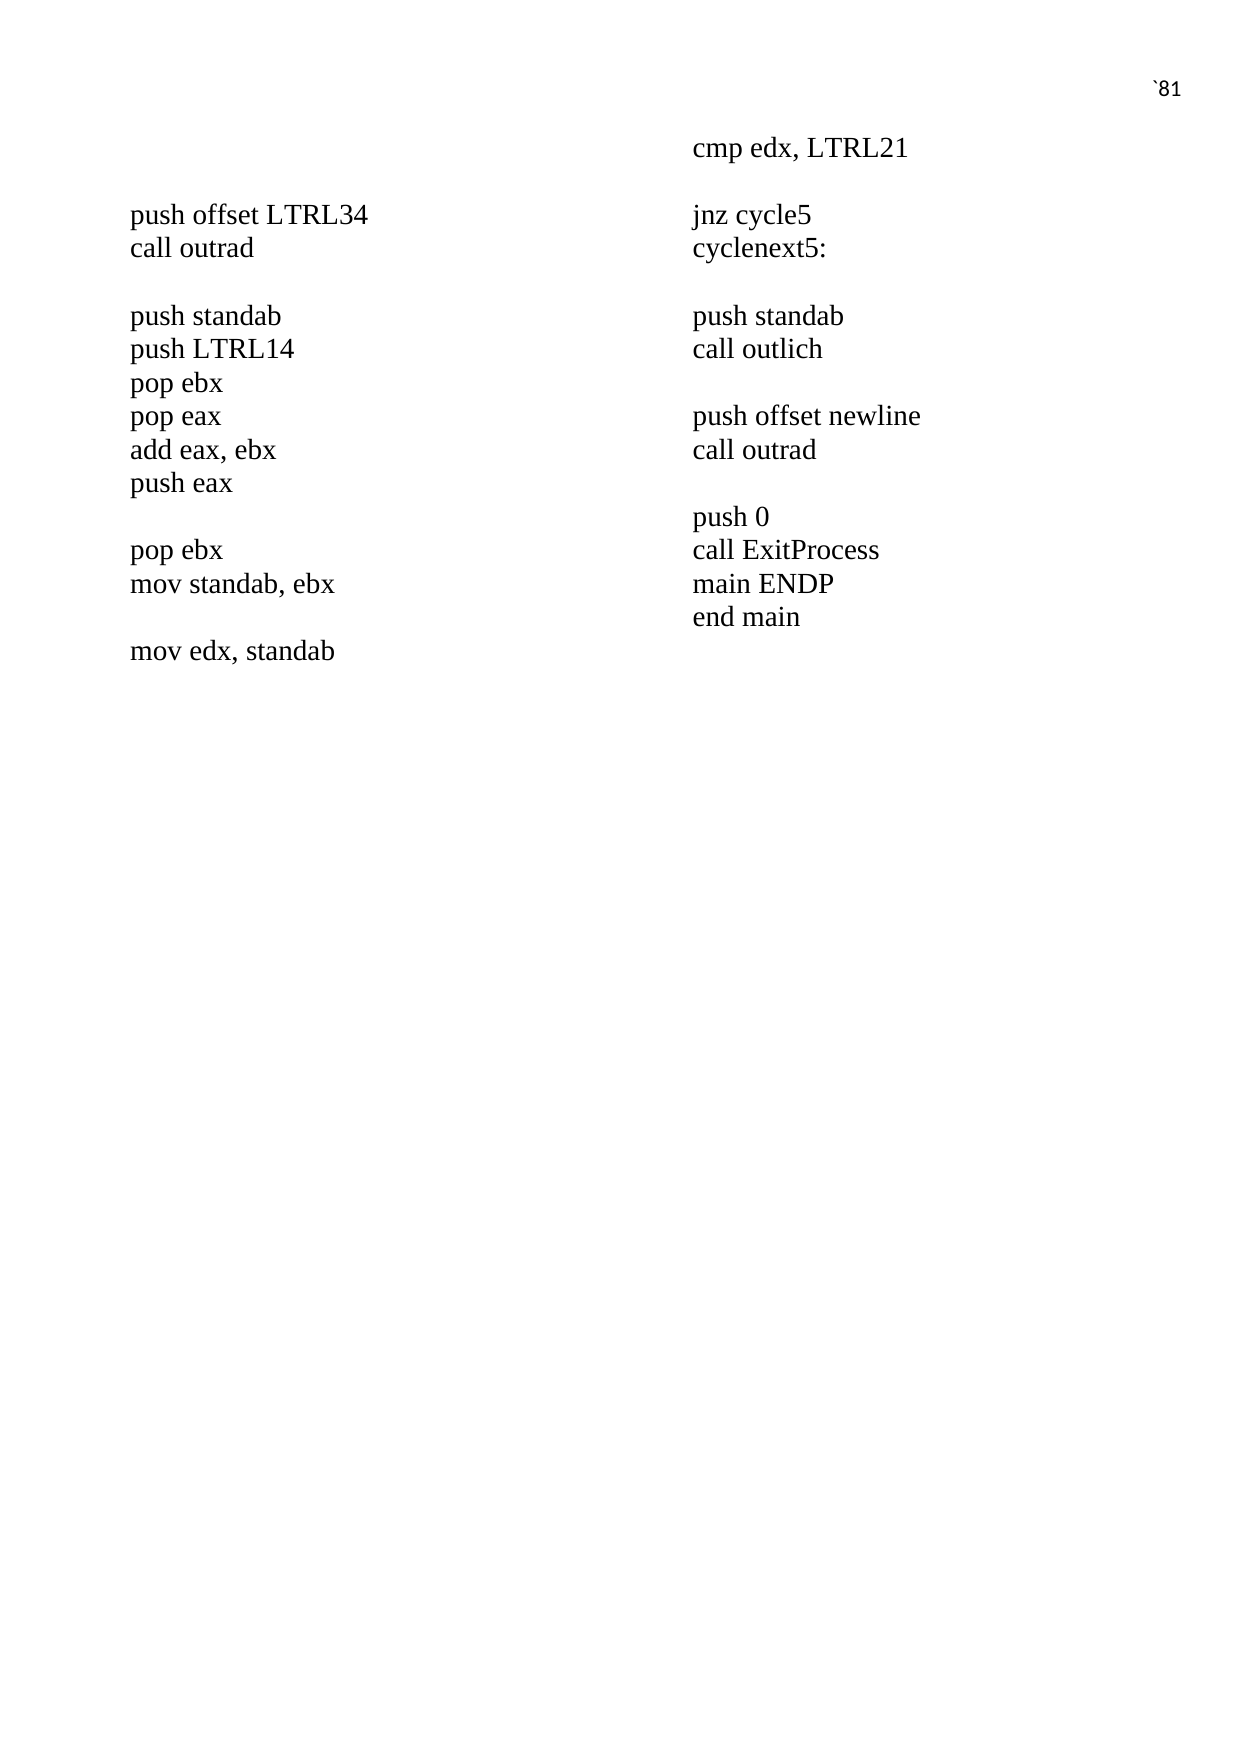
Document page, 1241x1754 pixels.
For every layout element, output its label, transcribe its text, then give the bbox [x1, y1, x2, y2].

text pop ebx [130, 532, 619, 566]
text push standab [692, 298, 1181, 331]
text cmp edx, LTRL21 [692, 130, 1181, 163]
text call outrad [130, 231, 619, 264]
text main ENDP [692, 566, 1181, 599]
text push offset LTRL34 [130, 197, 619, 231]
text add eax, ebx [130, 432, 619, 465]
text push standab [130, 298, 619, 331]
text mov edx, standab [130, 633, 619, 667]
text push LTRL14 [130, 331, 619, 365]
text call ExitProcess [692, 532, 1181, 566]
text push offset newline [692, 398, 1181, 432]
text push 0 [692, 499, 1181, 532]
text call outlich [692, 331, 1181, 365]
text end main [692, 599, 1181, 633]
text jnz cycle5 [692, 197, 1181, 231]
text pop ebx [130, 365, 619, 398]
text call outrad [692, 432, 1181, 465]
text cyclenext5: [692, 231, 1181, 264]
text push eax [130, 465, 619, 499]
text mov standab, ebx [130, 566, 619, 599]
text pop eax [130, 398, 619, 432]
